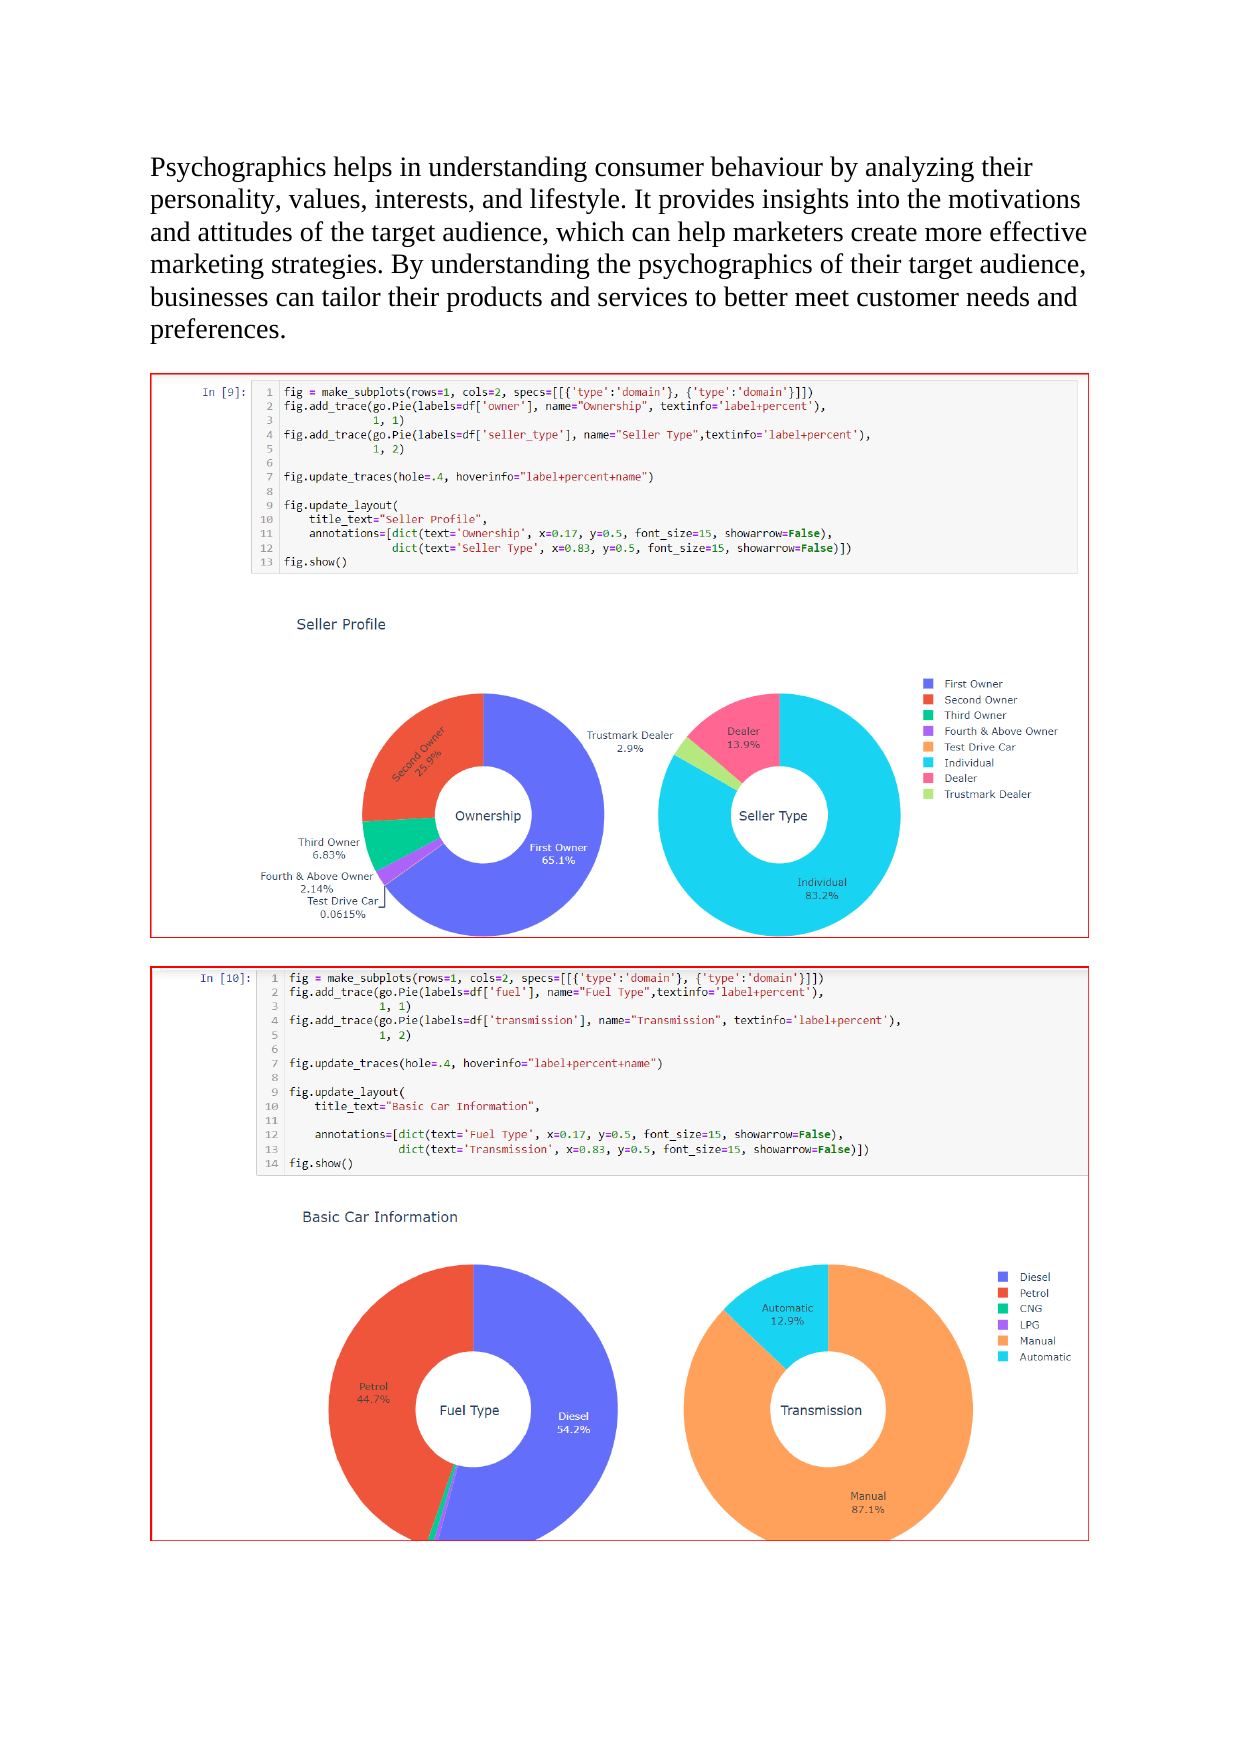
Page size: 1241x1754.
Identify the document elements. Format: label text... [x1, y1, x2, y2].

text Psychographics helps in understanding consumer behaviour by analyzing their personality, values, interests, and lifestyle. It provides insights into the motivations and attitudes of the target audience, which can help marketers create more effective marketing strategies. By understanding the psychographics of their target audience, businesses can tailor their products and services to better meet customer needs and preferences. [150, 150, 1090, 344]
picture [150, 966, 1089, 1541]
picture [150, 373, 1089, 938]
